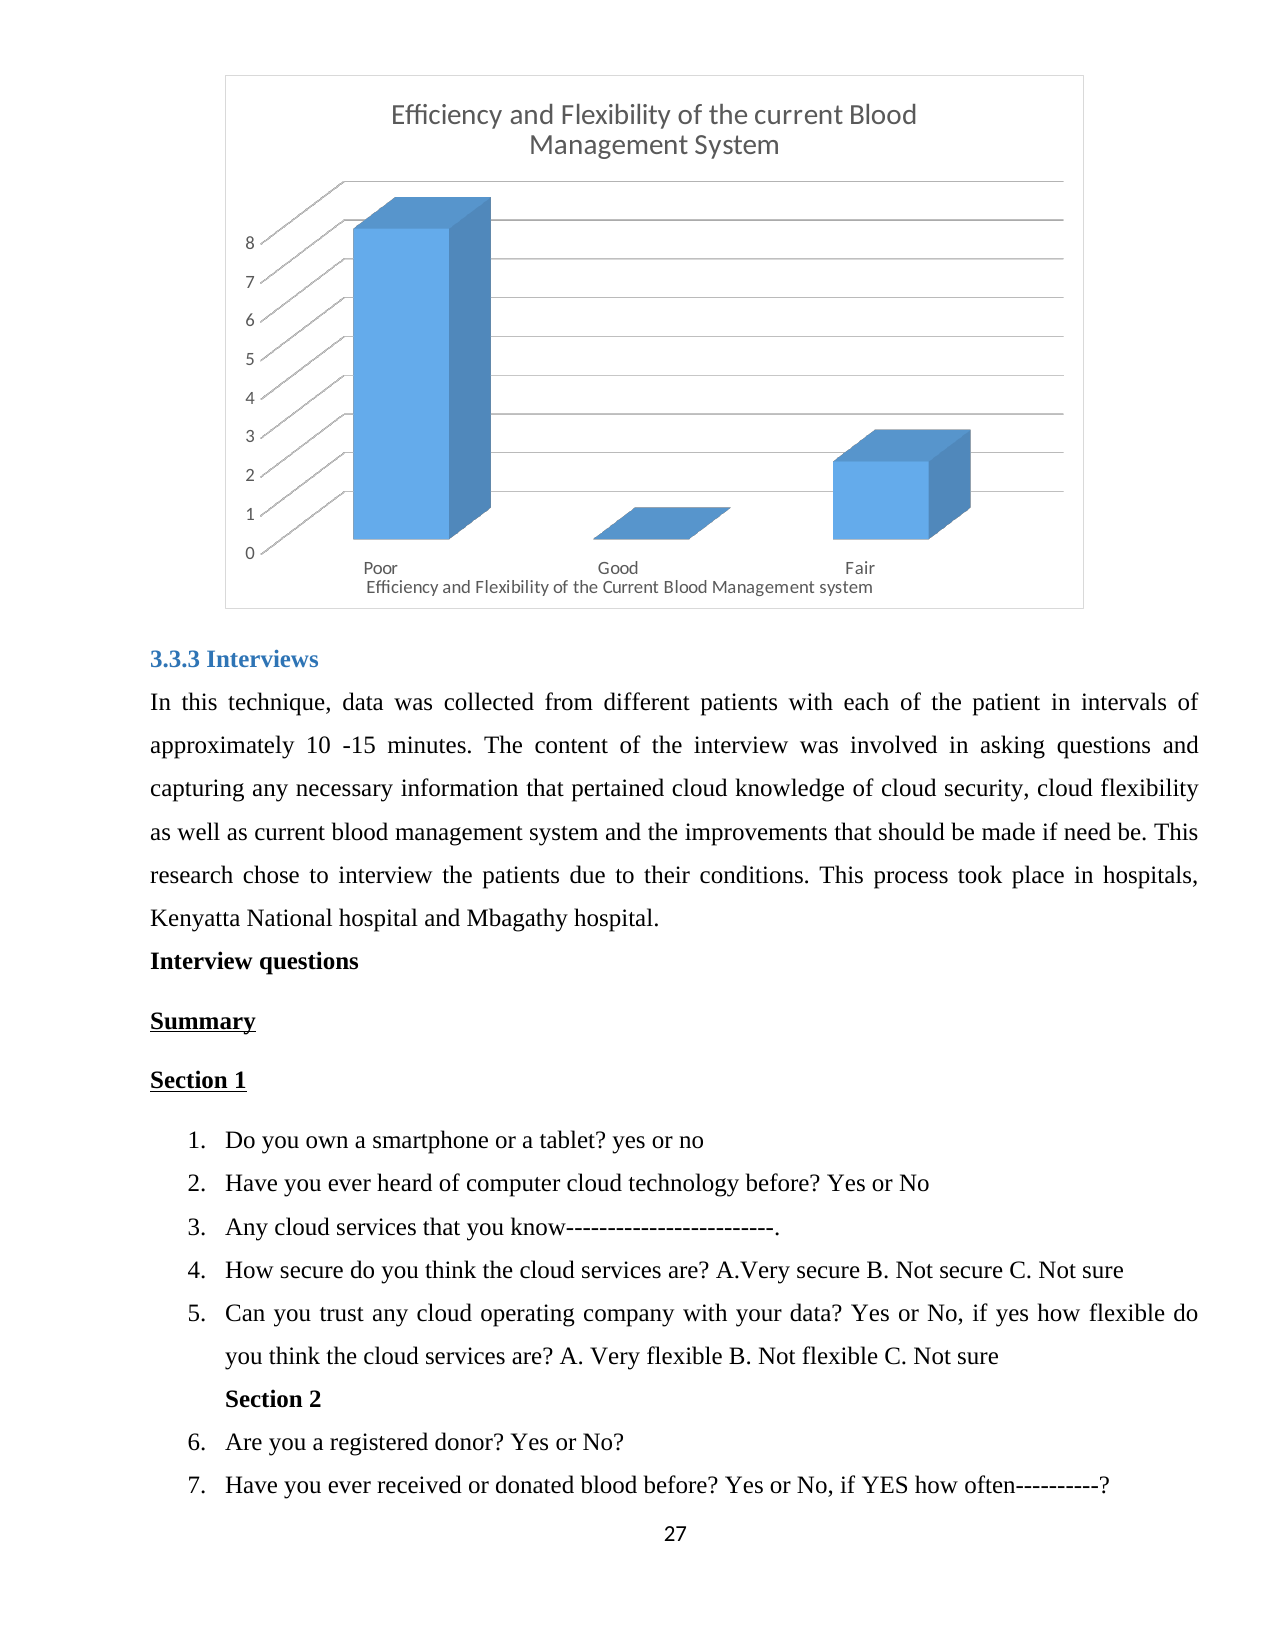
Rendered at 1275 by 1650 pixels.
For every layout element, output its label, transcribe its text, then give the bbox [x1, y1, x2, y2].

subtitle 3.3.3 Interviews [150, 644, 1200, 673]
list How secure do you think the cloud services are? A.Very secure B. Not secure C. Not sure [187, 1255, 1200, 1283]
list Do you own a smartphone or a tablet? yes or no [187, 1125, 1200, 1154]
list In this technique, data was collected from different patients with each of the patient in intervals of approximately 10 -15 minutes. The content of the interview was involved in asking questions and capturing any necessary information that pertained cloud knowledge of cloud security, cloud flexibility as well as current blood management system and the improvements that should be made if need be. This research chose to interview the patients due to their conditions. This process took place in hospitals, Kenyatta National hospital and Mbagathy hospital. [150, 687, 1200, 932]
list Any cloud services that you know-------------------------. [187, 1212, 1200, 1240]
list Can you trust any cloud operating company with your data? Yes or No, if yes how flexible do you think the cloud services are? A. Very flexible B. Not flexible C. Not sure [187, 1298, 1200, 1370]
list Are you a registered donor? Yes or No? [187, 1427, 1200, 1456]
list Section 2 [225, 1384, 1200, 1413]
text Section 1 [150, 1066, 1200, 1094]
list Have you ever received or donated blood before? Yes or No, if YES how often----------? [187, 1470, 1200, 1499]
list Have you ever heard of computer cloud technology before? Yes or No [187, 1168, 1200, 1197]
list Interview questions [150, 946, 1200, 975]
text Summary [150, 1006, 1200, 1034]
